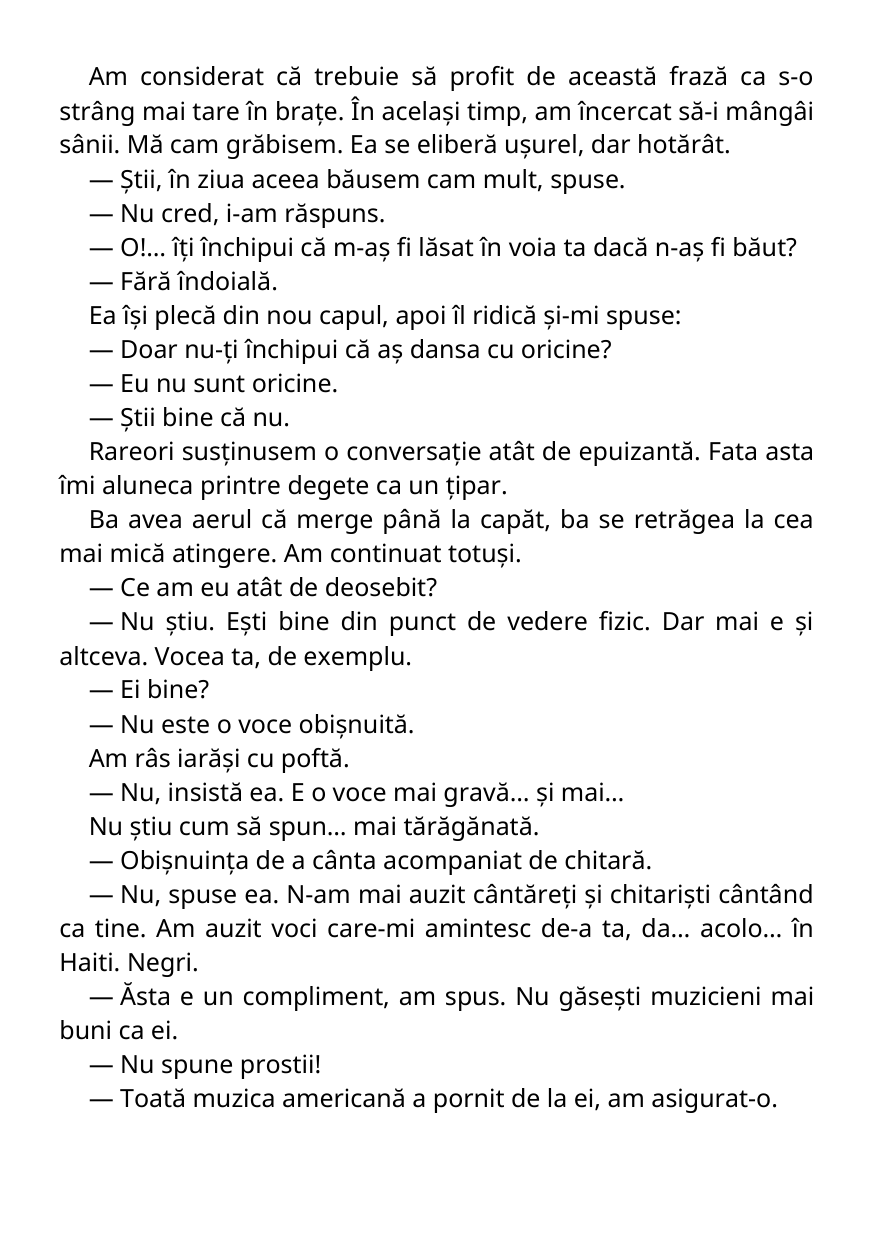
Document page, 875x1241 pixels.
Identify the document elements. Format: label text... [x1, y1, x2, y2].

text ― Toată muzica americană a pornit de la ei, am asigurat-o. [59, 1081, 815, 1115]
text ― Nu cred, i-am răspuns. [59, 195, 815, 229]
text ― Ei bine? [59, 672, 815, 706]
text ― Nu spune prostii! [59, 1047, 815, 1081]
text Nu ştiu cum să spun… mai tărăgănată. [59, 808, 815, 842]
text ― Eu nu sunt oricine. [59, 366, 815, 400]
text ― Nu, spuse ea. N-am mai auzit cântăreţi şi chitarişti cântând ca tine. Am auzit voci care-mi amintesc de-a ta, da… acolo… în Haiti. Negri. [59, 877, 815, 979]
text ― O!… îţi închipui că m-aş fi lăsat în voia ta dacă n-aş fi băut? [59, 229, 815, 263]
text ― Fără îndoială. [59, 263, 815, 297]
text Am râs iarăşi cu poftă. [59, 740, 815, 774]
text ― Doar nu-ţi închipui că aş dansa cu oricine? [59, 332, 815, 366]
text Rareori susţinusem o conversaţie atât de epuizantă. Fata asta îmi aluneca printre degete ca un ţipar. [59, 434, 815, 502]
text Ea îşi plecă din nou capul, apoi îl ridică şi-mi spuse: [59, 297, 815, 332]
text ― Ăsta e un compliment, am spus. Nu găseşti muzicieni mai buni ca ei. [59, 979, 815, 1047]
text ― Ce am eu atât de deosebit? [59, 570, 815, 604]
text ― Nu, insistă ea. E o voce mai gravă… şi mai… [59, 774, 815, 808]
text Ba avea aerul că merge până la capăt, ba se retrăgea la cea mai mică atingere. Am continuat totuşi. [59, 502, 815, 570]
text ― Ştii, în ziua aceea băusem cam mult, spuse. [59, 161, 815, 195]
text ― Obişnuinţa de a cânta acompaniat de chitară. [59, 842, 815, 877]
text ― Nu este o voce obişnuită. [59, 706, 815, 740]
text Am considerat că trebuie să profit de această frază ca s-o strâng mai tare în braţe. În acelaşi timp, am încercat să-i mângâi sânii. Mă cam grăbisem. Ea se eliberă uşurel, dar hotărât. [59, 59, 815, 161]
text ― Nu ştiu. Eşti bine din punct de vedere fizic. Dar mai e şi altceva. Vocea ta, de exemplu. [59, 604, 815, 672]
text ― Ştii bine că nu. [59, 400, 815, 434]
